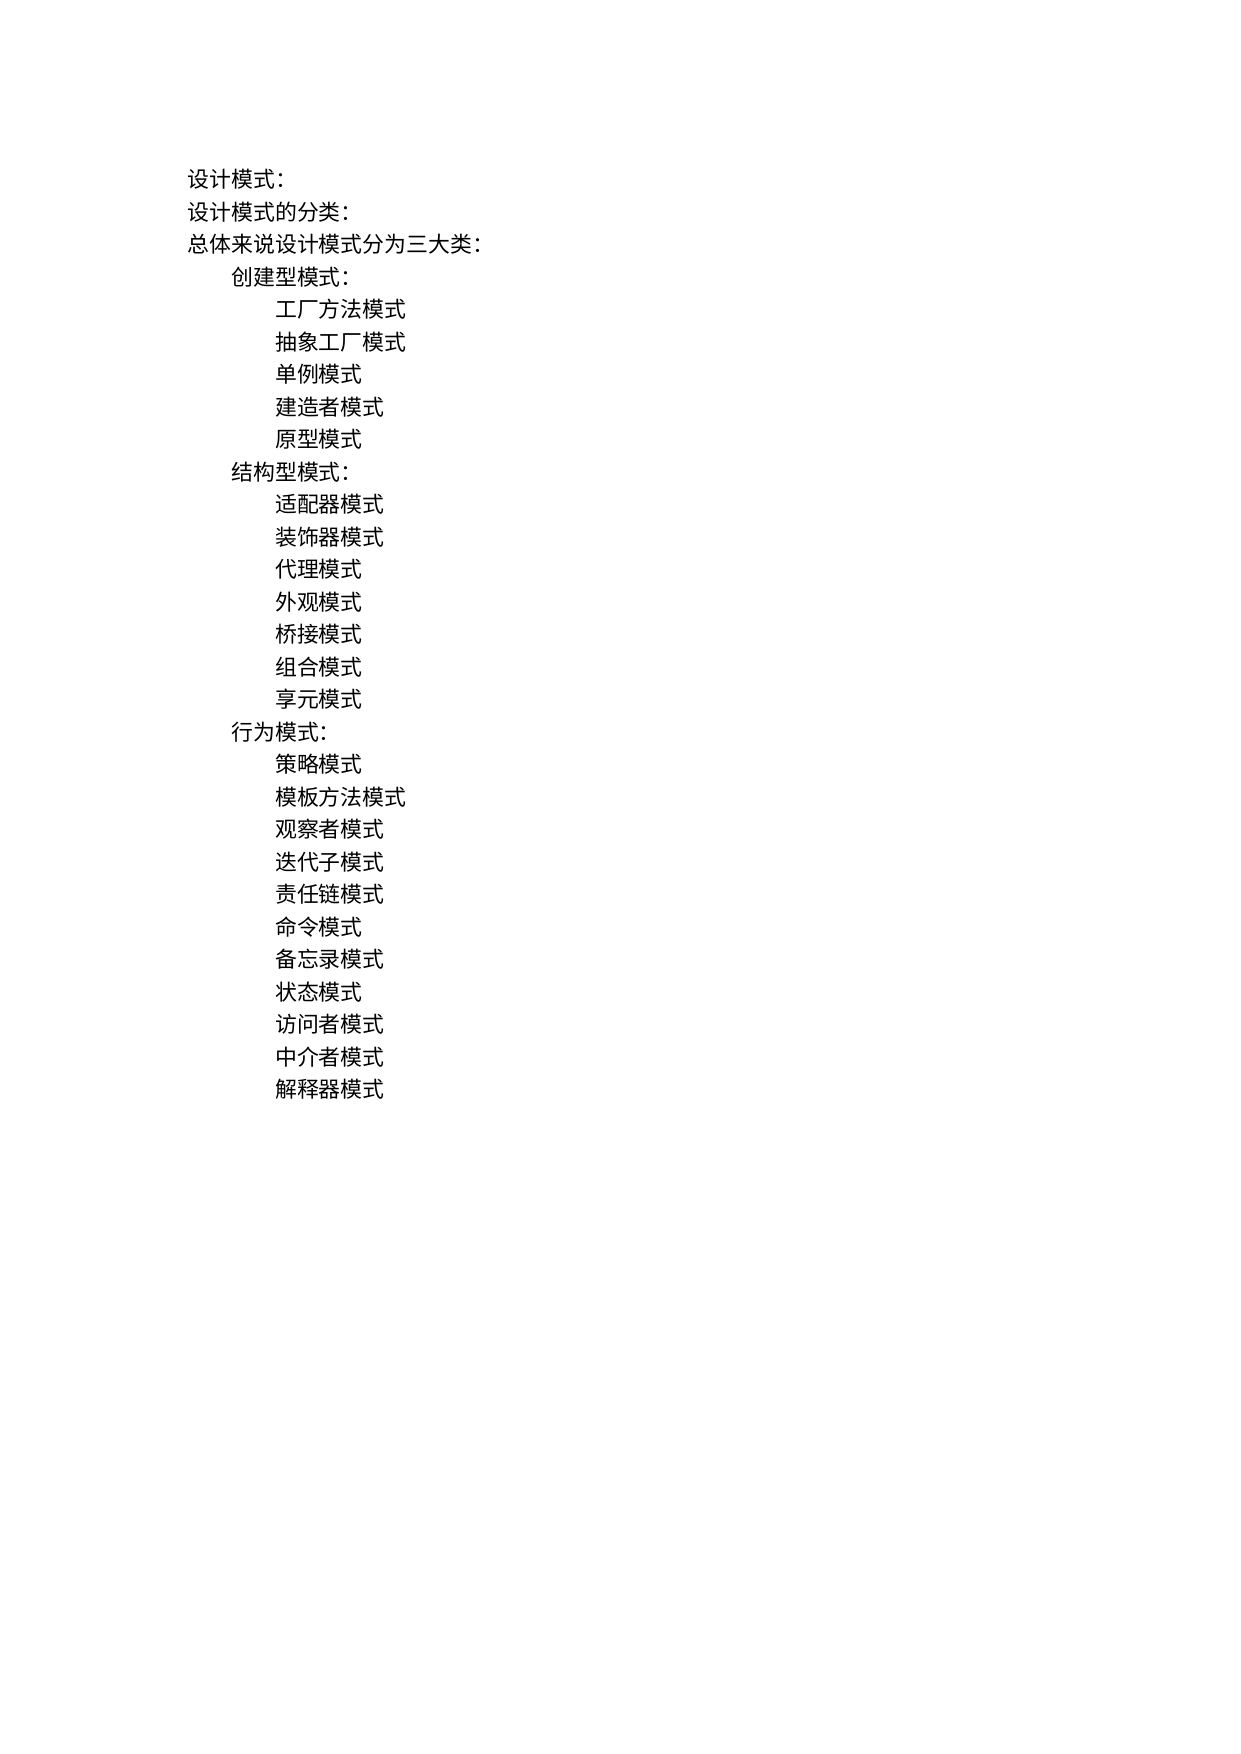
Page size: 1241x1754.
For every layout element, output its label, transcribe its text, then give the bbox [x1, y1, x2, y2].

text 外观模式 [187, 584, 1053, 617]
text 命令模式 [187, 909, 1053, 942]
text 建造者模式 [187, 389, 1053, 422]
text 解释器模式 [187, 1072, 1053, 1104]
text 享元模式 [187, 682, 1053, 714]
text 责任链模式 [187, 877, 1053, 909]
text 桥接模式 [187, 617, 1053, 649]
text 单例模式 [187, 357, 1053, 389]
text 策略模式 [187, 747, 1053, 779]
text 模板方法模式 [187, 779, 1053, 812]
text 工厂方法模式 [187, 292, 1053, 324]
text 组合模式 [187, 649, 1053, 682]
text 装饰器模式 [187, 519, 1053, 552]
text 代理模式 [187, 552, 1053, 584]
text 创建型模式： [187, 259, 1053, 292]
text 设计模式： [187, 162, 1053, 194]
text 中介者模式 [187, 1039, 1053, 1072]
text 备忘录模式 [187, 942, 1053, 974]
text 状态模式 [187, 974, 1053, 1007]
text 迭代子模式 [187, 844, 1053, 877]
text 观察者模式 [187, 812, 1053, 844]
text 访问者模式 [187, 1007, 1053, 1039]
text 总体来说设计模式分为三大类： [187, 227, 1053, 259]
text 适配器模式 [187, 487, 1053, 519]
text 行为模式： [187, 714, 1053, 747]
text 原型模式 [187, 422, 1053, 454]
text 抽象工厂模式 [187, 324, 1053, 357]
text 设计模式的分类： [187, 194, 1053, 227]
text 结构型模式： [187, 454, 1053, 487]
